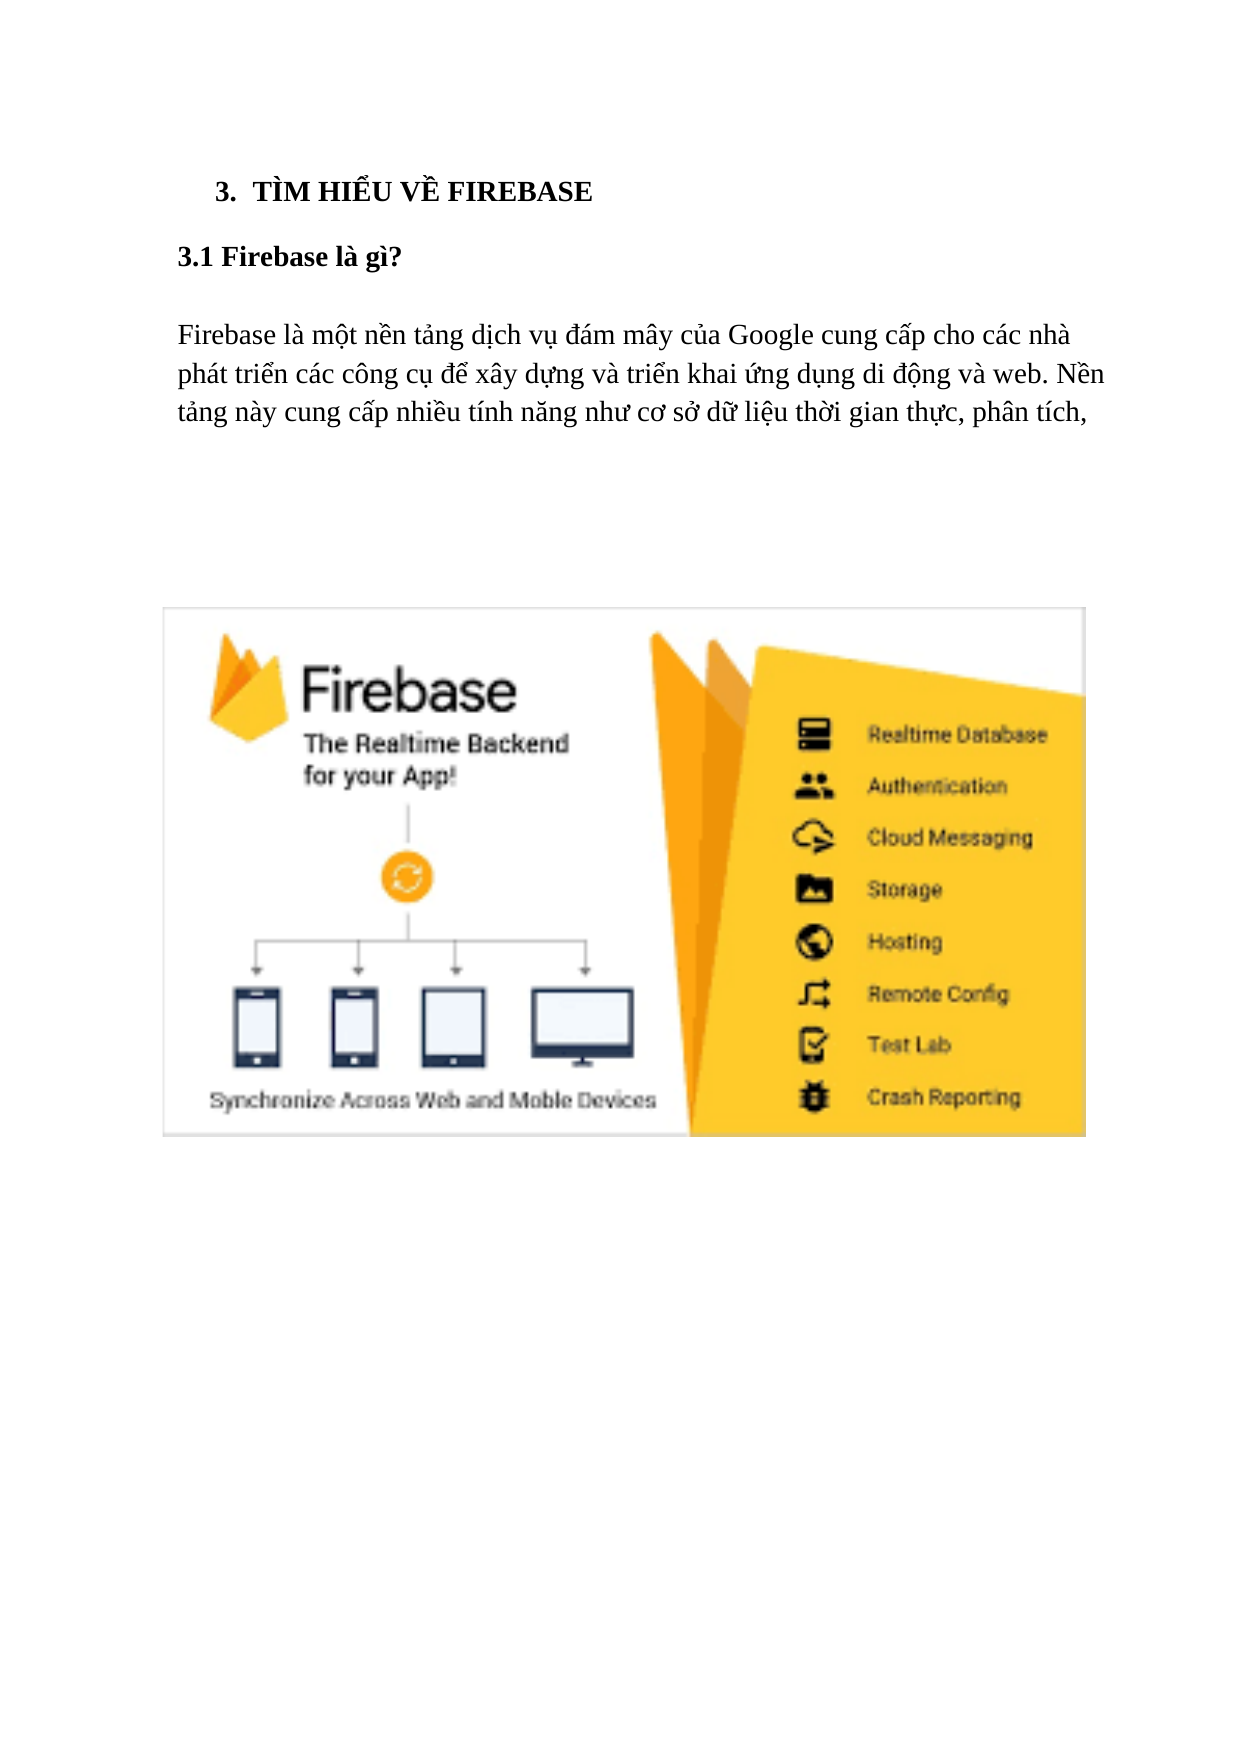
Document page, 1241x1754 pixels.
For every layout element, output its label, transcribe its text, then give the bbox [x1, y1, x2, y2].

picture [162, 607, 1086, 1137]
subtitle TÌM HIỂU VỀ FIREBASE [215, 174, 1221, 208]
subtitle Firebase là gì? [177, 239, 1221, 273]
text Firebase là một nền tảng dịch vụ đám mây của Google cung cấp cho các nhà phát triển các công cụ để xây dựng và triển khai ứng dụng di động và web. Nền tảng này cung cấp nhiều tính năng như cơ sở dữ liệu thời gian thực, phân tích, [177, 317, 1106, 428]
